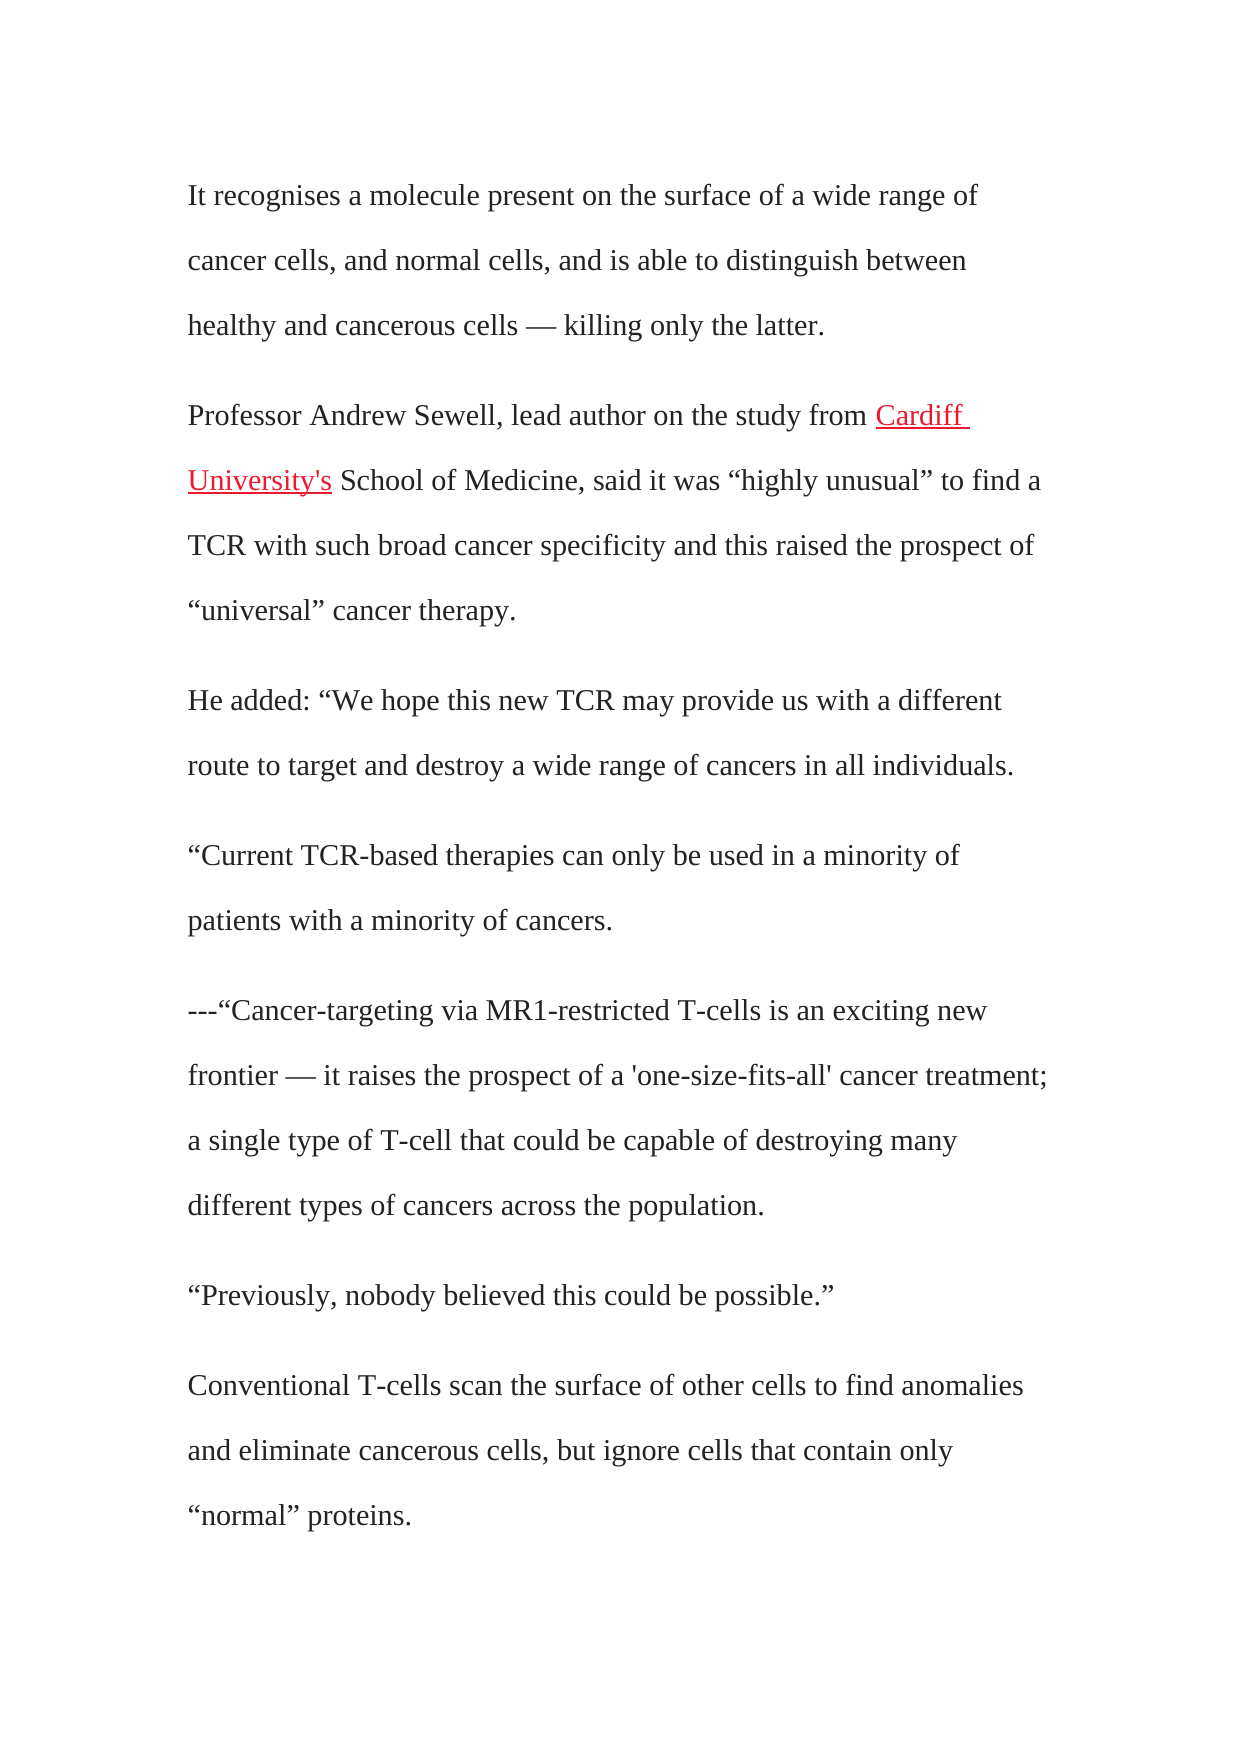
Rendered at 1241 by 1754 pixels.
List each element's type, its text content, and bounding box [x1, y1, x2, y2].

text Conventional T-cells scan the surface of other cells to find anomalies and eliminate cancerous cells, but ignore cells that contain only “normal” proteins. [187, 1352, 1053, 1547]
text “Current TCR-based therapies can only be used in a minority of patients with a minority of cancers. [187, 822, 1053, 952]
text He added: “We hope this new TCR may provide us with a different route to target and destroy a wide range of cancers in all individuals. [187, 667, 1053, 797]
text It recognises a molecule present on the surface of a wide range of cancer cells, and normal cells, and is able to distinguish between healthy and cancerous cells — killing only the latter. [187, 162, 1053, 357]
text “Previously, nobody believed this could be possible.” [187, 1262, 1053, 1327]
text ---“Cancer-targeting via MR1-restricted T-cells is an exciting new frontier — it raises the prospect of a 'one-size-fits-all' cancer treatment; a single type of T-cell that could be capable of destroying many different types of cancers across the population. [187, 977, 1053, 1237]
text Professor Andrew Sewell, lead author on the study from Cardiff University's School of Medicine, said it was “highly unusual” to find a TCR with such broad cancer specificity and this raised the prospect of “universal” cancer therapy. [187, 382, 1053, 642]
